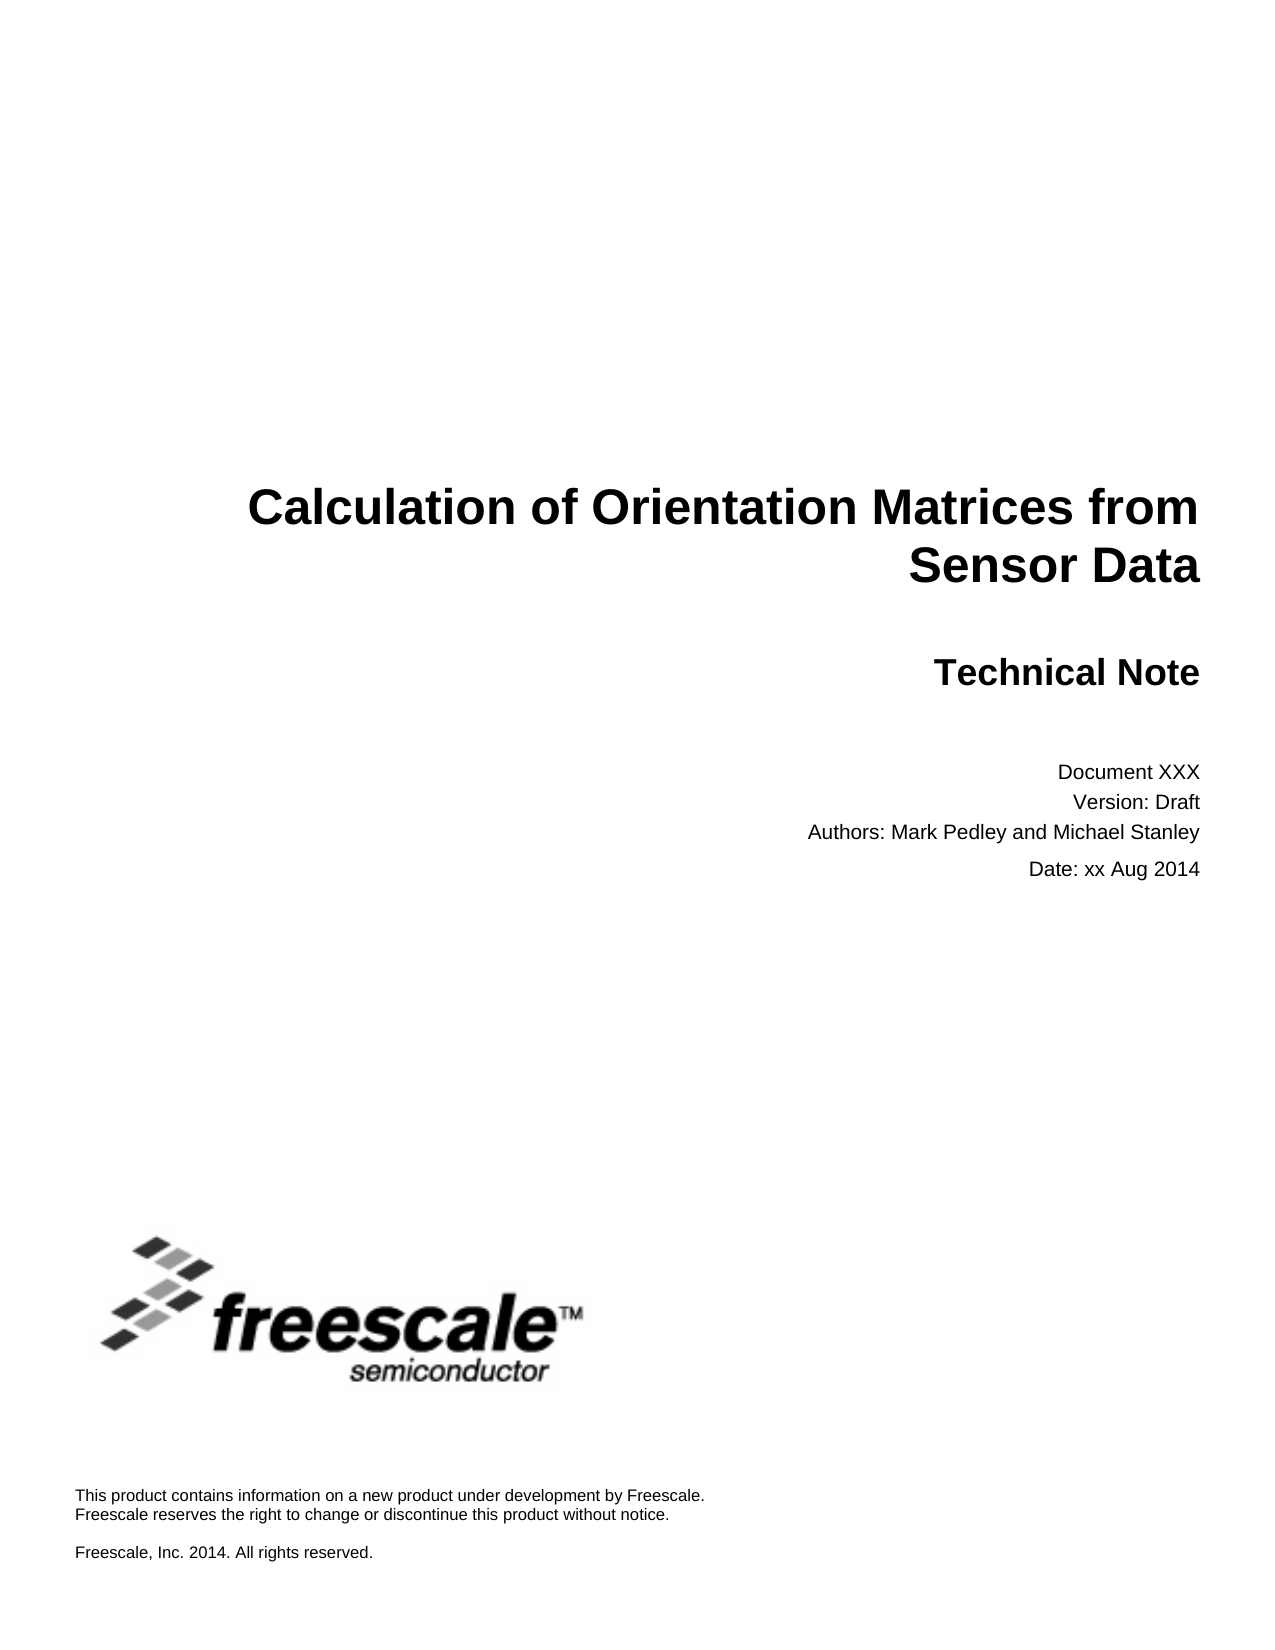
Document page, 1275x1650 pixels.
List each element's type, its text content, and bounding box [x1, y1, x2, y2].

text Date: xx Aug 2014 [75, 857, 1200, 881]
text Document XXX [75, 760, 1200, 784]
text Version: Draft [75, 790, 1200, 814]
text Authors: Mark Pedley and Michael Stanley [75, 820, 1200, 844]
text Calculation of Orientation Matrices from Sensor Data [75, 477, 1200, 592]
picture [75, 1211, 596, 1407]
text Technical Note [75, 650, 1200, 693]
